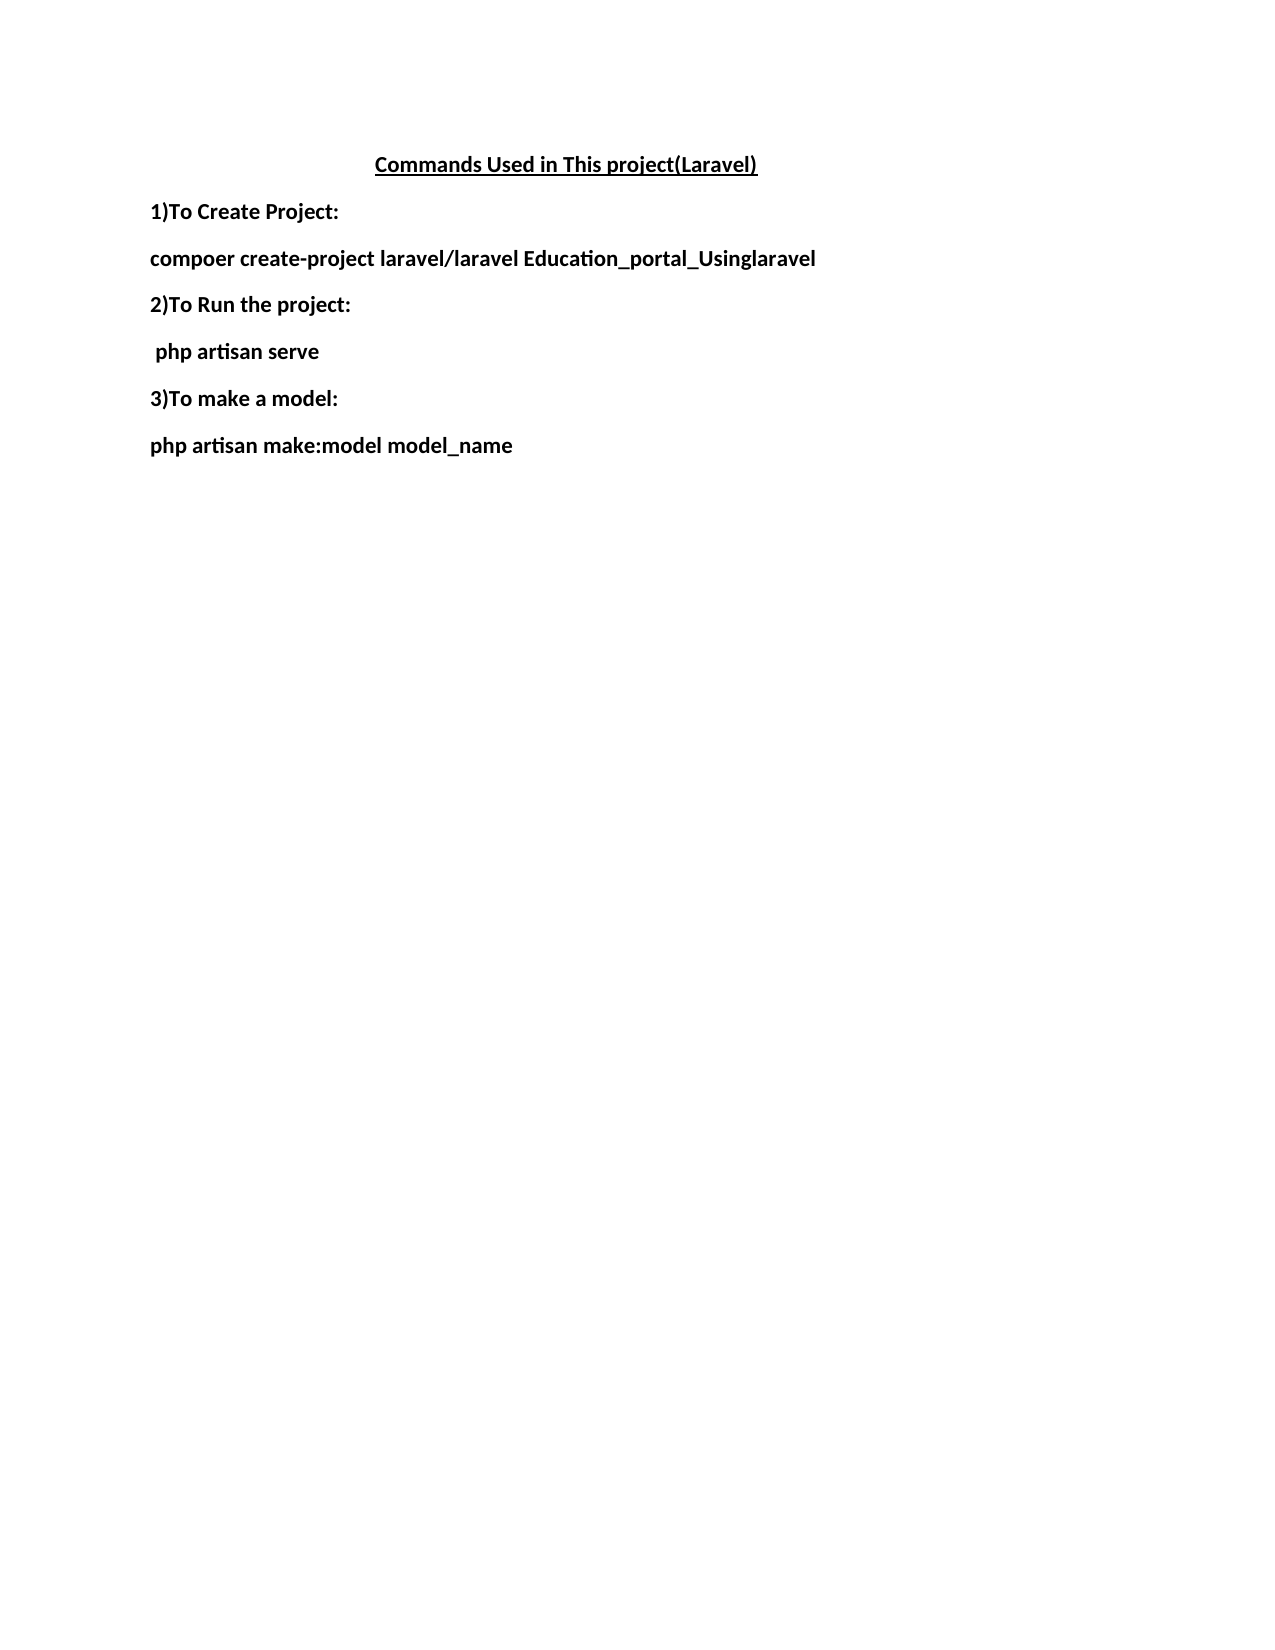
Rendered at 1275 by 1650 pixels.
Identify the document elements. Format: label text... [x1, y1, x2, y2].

text Commands Used in This project(Laravel) [150, 150, 1125, 178]
text php artisan make:model model_name [150, 431, 1125, 459]
text 2)To Run the project: [150, 291, 1125, 319]
text 1)To Create Project: [150, 197, 1125, 225]
text 3)To make a model: [150, 384, 1125, 412]
text php artisan serve [150, 337, 1125, 366]
text compoer create-project laravel/laravel Education_portal_Usinglaravel [150, 244, 1125, 272]
